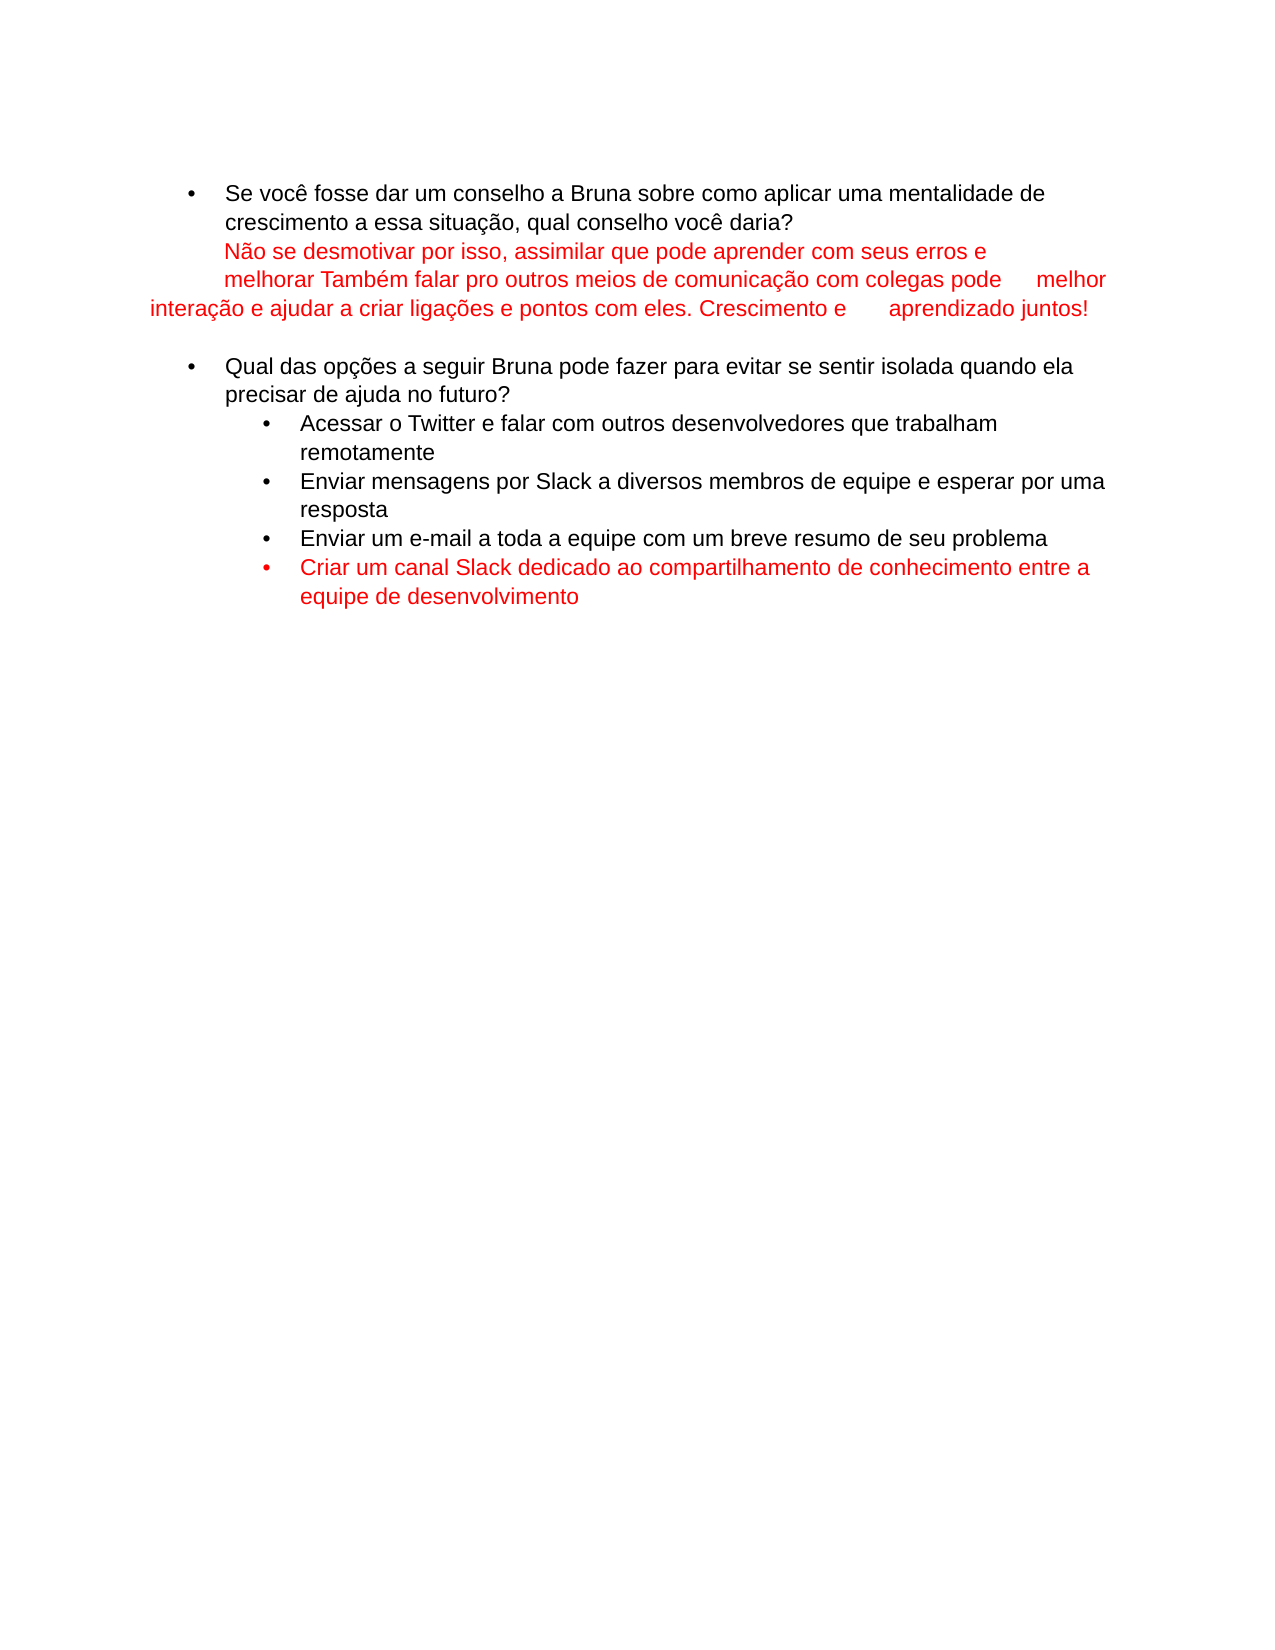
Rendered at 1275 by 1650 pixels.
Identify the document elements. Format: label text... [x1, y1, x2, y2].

list Qual das opções a seguir Bruna pode fazer para evitar se sentir isolada quando ela precisar de ajuda no futuro? [187, 351, 1125, 409]
text Não se desmotivar por isso, assimilar que pode aprender com seus erros e melhorar Também falar pro outros meios de comunicação com colegas pode melhor interação e ajudar a criar ligações e pontos com eles. Crescimento e aprendizado juntos! [150, 236, 1125, 322]
list Acessar o Twitter e falar com outros desenvolvedores que trabalham remotamente [262, 409, 1125, 466]
list Se você fosse dar um conselho a Bruna sobre como aplicar uma mentalidade de crescimento a essa situação, qual conselho você daria? [187, 179, 1125, 236]
list Enviar um e-mail a toda a equipe com um breve resumo de seu problema [262, 524, 1125, 552]
list Enviar mensagens por Slack a diversos membros de equipe e esperar por uma resposta [262, 466, 1125, 524]
list Criar um canal Slack dedicado ao compartilhamento de conhecimento entre a equipe de desenvolvimento [262, 552, 1125, 610]
